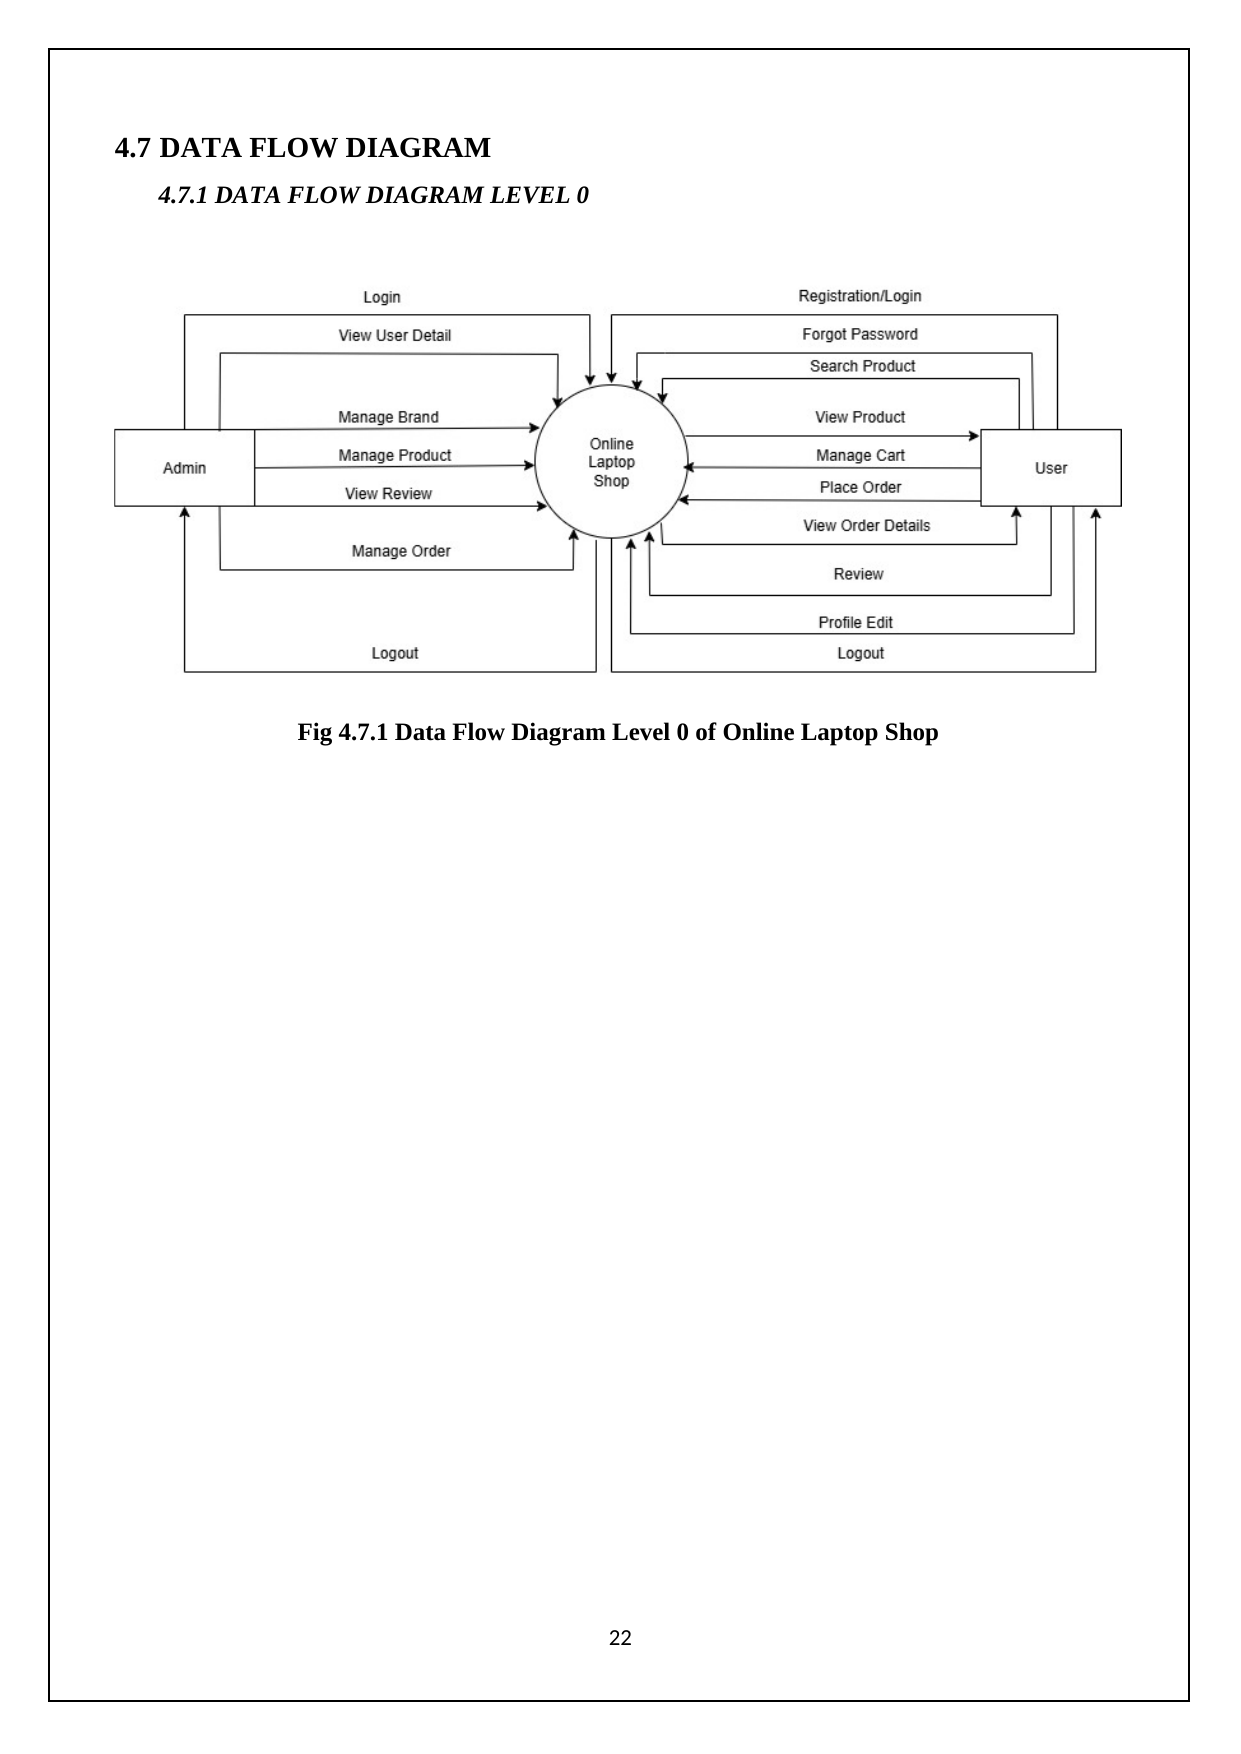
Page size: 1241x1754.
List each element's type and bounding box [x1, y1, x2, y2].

table_cell [103, 130, 1133, 1586]
